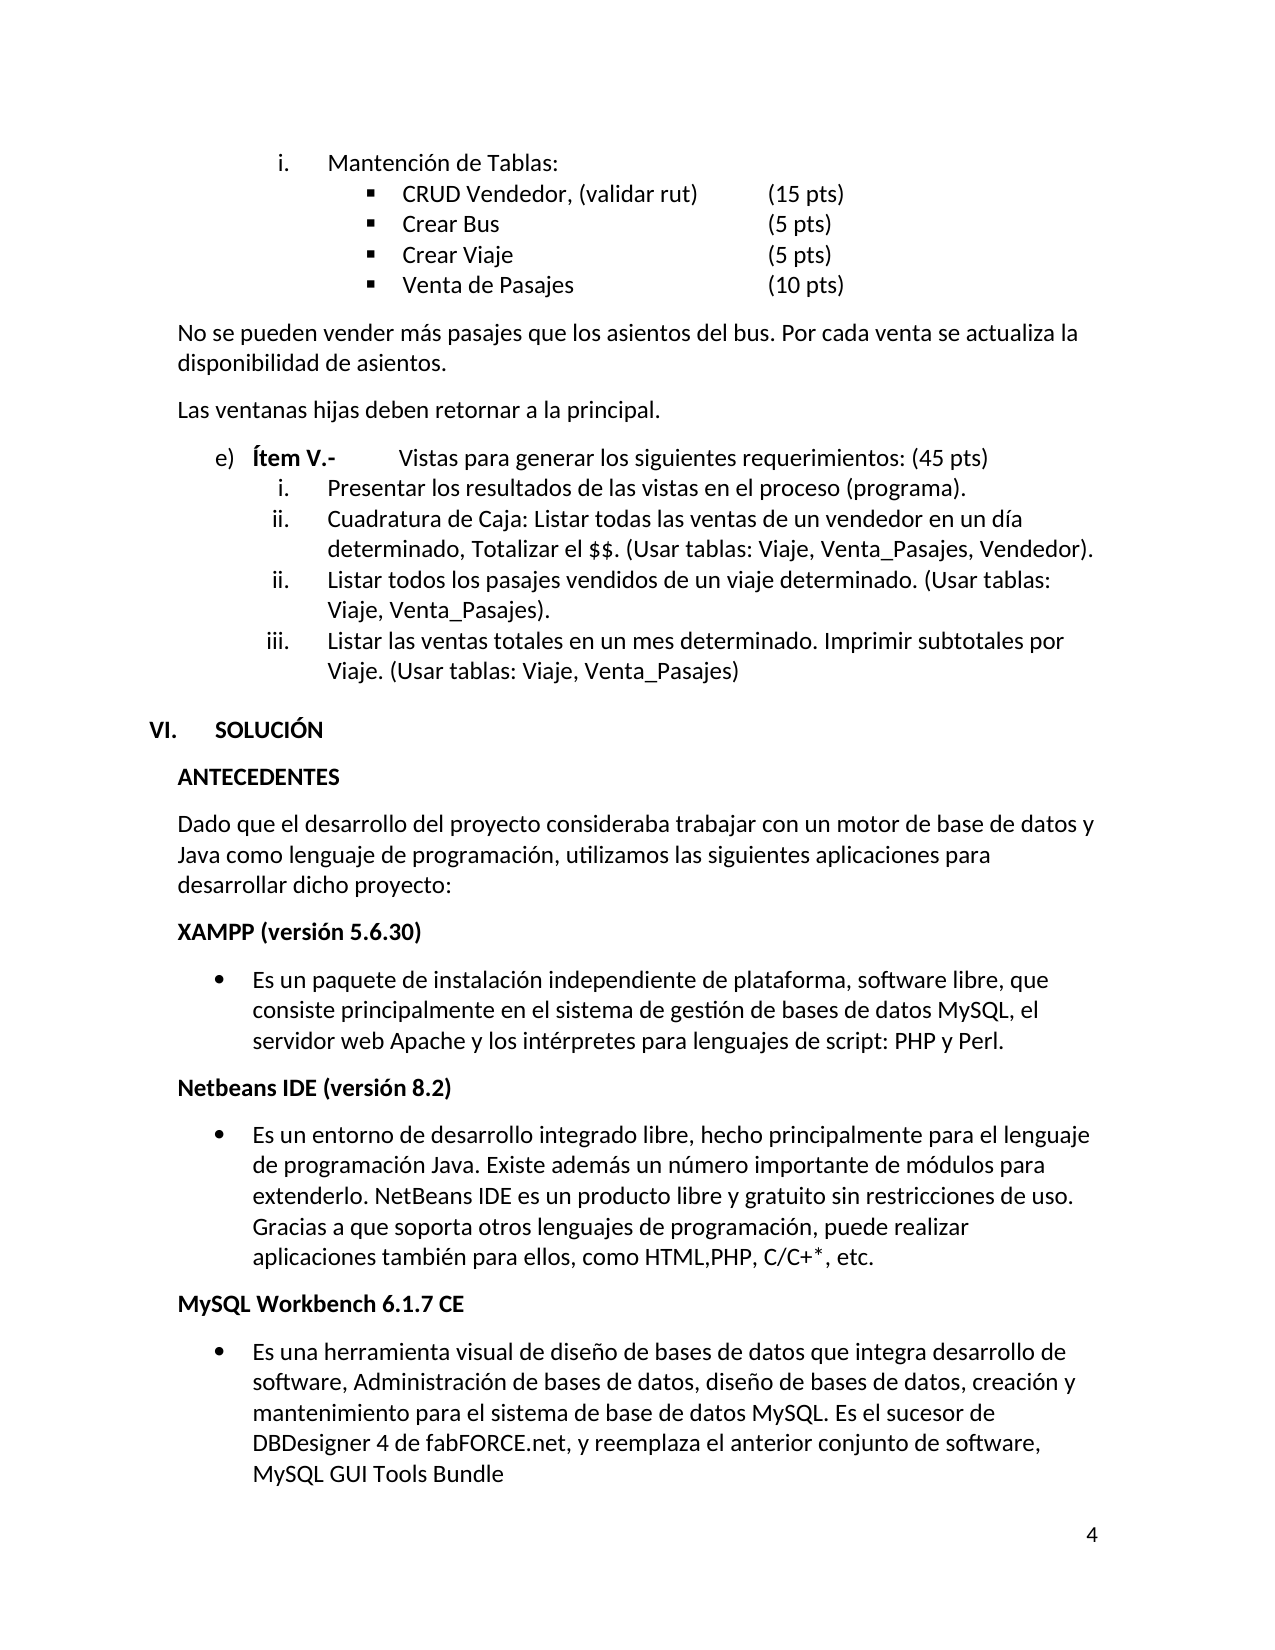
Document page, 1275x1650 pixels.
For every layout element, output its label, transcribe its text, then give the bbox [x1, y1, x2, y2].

list SOLUCIÓN [177, 714, 1098, 744]
list Ítem V.- Vistas para generar los siguientes requerimientos: (45 pts) [215, 442, 1098, 472]
text No se pueden vender más pasajes que los asientos del bus. Por cada venta se actualiza la disponibilidad de asientos. [177, 317, 1098, 378]
list Es un entorno de desarrollo integrado libre, hecho principalmente para el lenguaje de programación Java. Existe además un número importante de módulos para extenderlo. NetBeans IDE es un producto libre y gratuito sin restricciones de uso. Gracias a que soporta otros lenguajes de programación, puede realizar aplicaciones también para ellos, como HTML,PHP, C/C+*, etc. [215, 1119, 1098, 1272]
text Dado que el desarrollo del proyecto consideraba trabajar con un motor de base de datos y Java como lenguaje de programación, utilizamos las siguientes aplicaciones para desarrollar dicho proyecto: [177, 808, 1098, 900]
list Listar todos los pasajes vendidos de un viaje determinado. (Usar tablas: Viaje, Venta_Pasajes). [290, 564, 1098, 625]
list Cuadratura de Caja: Listar todas las ventas de un vendedor en un día determinado, Totalizar el $$. (Usar tablas: Viaje, Venta_Pasajes, Vendedor). [290, 503, 1098, 564]
list Mantención de Tablas: [290, 148, 1098, 178]
list Crear Viaje (5 pts) [365, 239, 1098, 270]
list Es un paquete de instalación independiente de plataforma, software libre, que consiste principalmente en el sistema de gestión de bases de datos MySQL, el servidor web Apache y los intérpretes para lenguajes de script: PHP y Perl. [215, 964, 1098, 1055]
text MySQL Workbench 6.1.7 CE [177, 1288, 1098, 1319]
list CRUD Vendedor, (validar rut) (15 pts) [365, 178, 1098, 209]
list Venta de Pasajes (10 pts) [365, 270, 1098, 300]
text Netbeans IDE (versión 8.2) [177, 1072, 1098, 1102]
list Listar las ventas totales en un mes determinado. Imprimir subtotales por Viaje. (Usar tablas: Viaje, Venta_Pasajes) [290, 625, 1098, 714]
text XAMPP (versión 5.6.30) [177, 917, 1098, 947]
list Crear Bus (5 pts) [365, 209, 1098, 239]
text Las ventanas hijas deben retornar a la principal. [177, 394, 1098, 425]
text ANTECEDENTES [177, 761, 1098, 792]
list Es una herramienta visual de diseño de bases de datos que integra desarrollo de software, Administración de bases de datos, diseño de bases de datos, creación y mantenimiento para el sistema de base de datos MySQL. Es el sucesor de DBDesigner 4 de fabFORCE.net, y reemplaza el anterior conjunto de software, MySQL GUI Tools Bundle [215, 1336, 1098, 1488]
list Presentar los resultados de las vistas en el proceso (programa). [290, 472, 1098, 503]
